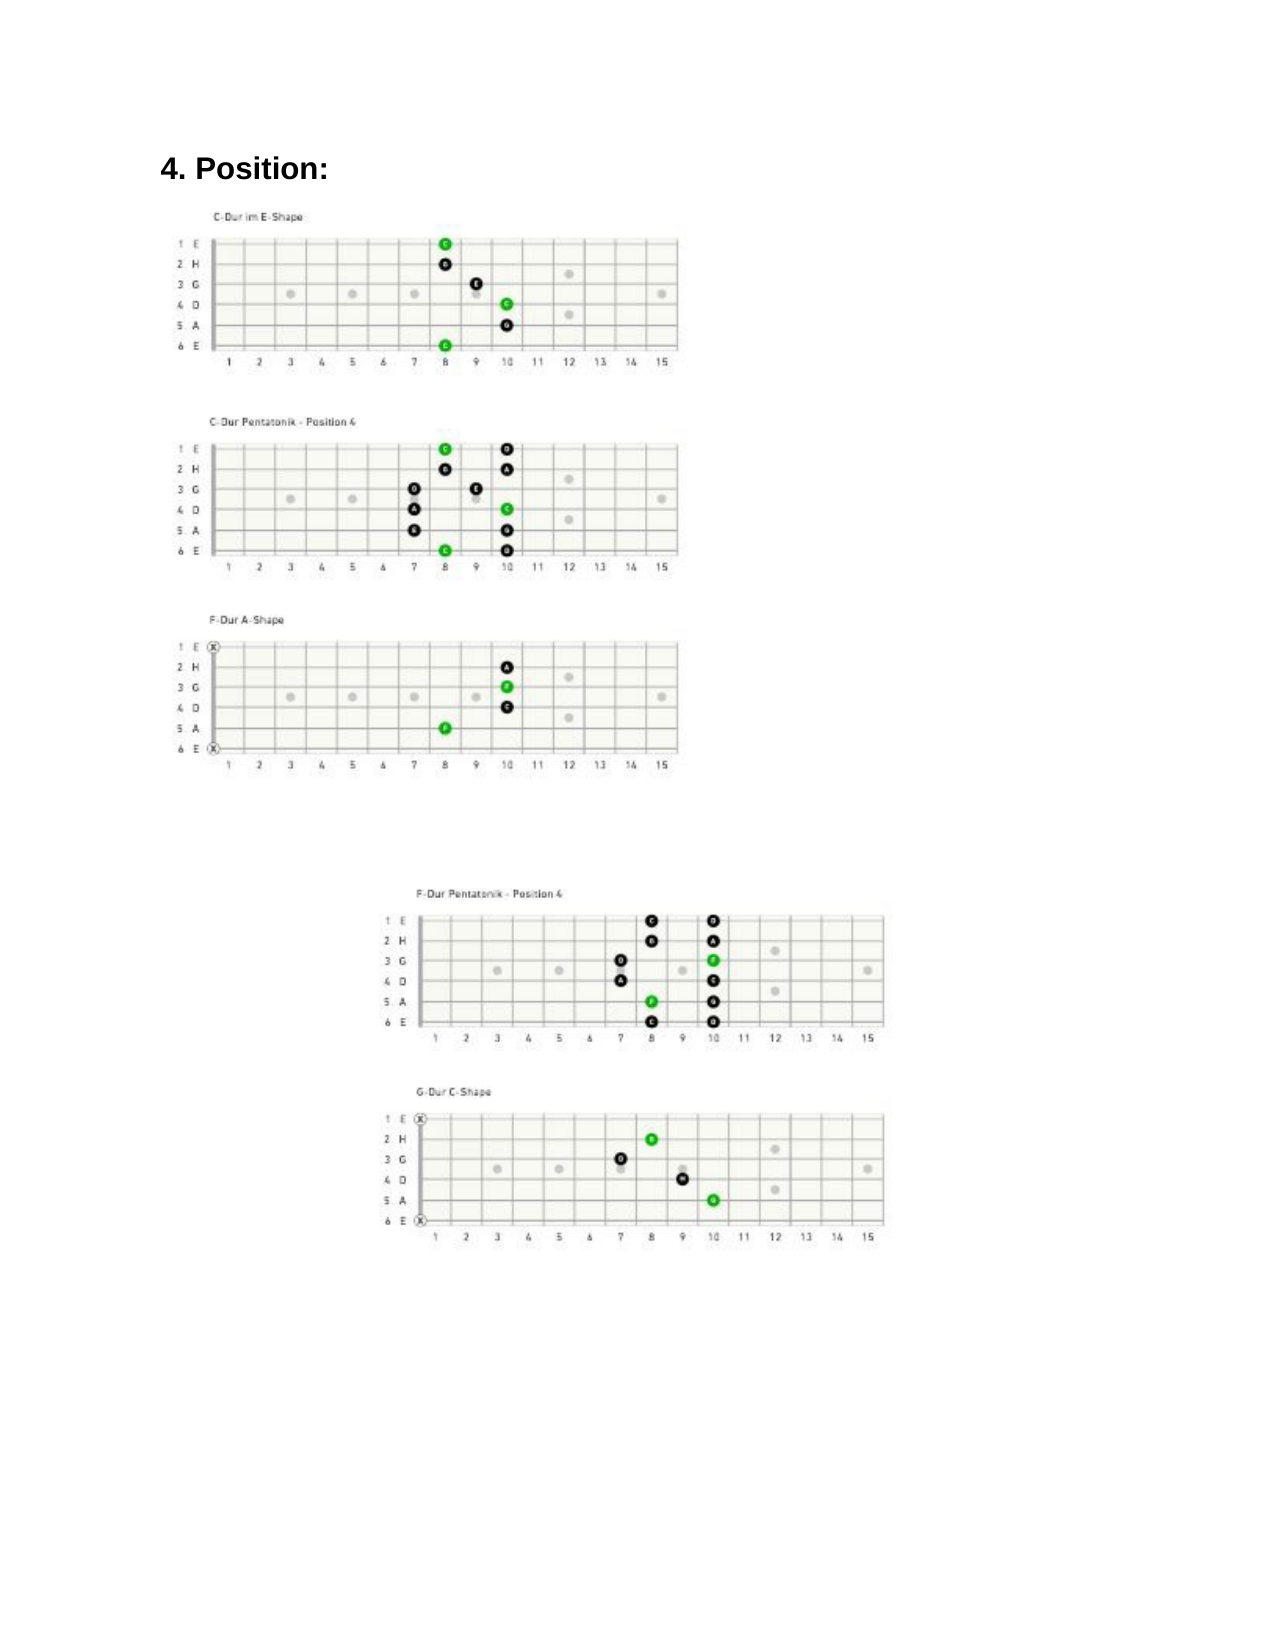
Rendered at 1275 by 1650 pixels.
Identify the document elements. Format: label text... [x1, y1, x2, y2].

picture [161, 603, 702, 794]
picture [367, 876, 908, 1067]
picture [161, 200, 702, 391]
picture [161, 404, 702, 596]
picture [367, 1075, 908, 1266]
text 4. Position: [160, 150, 1098, 186]
